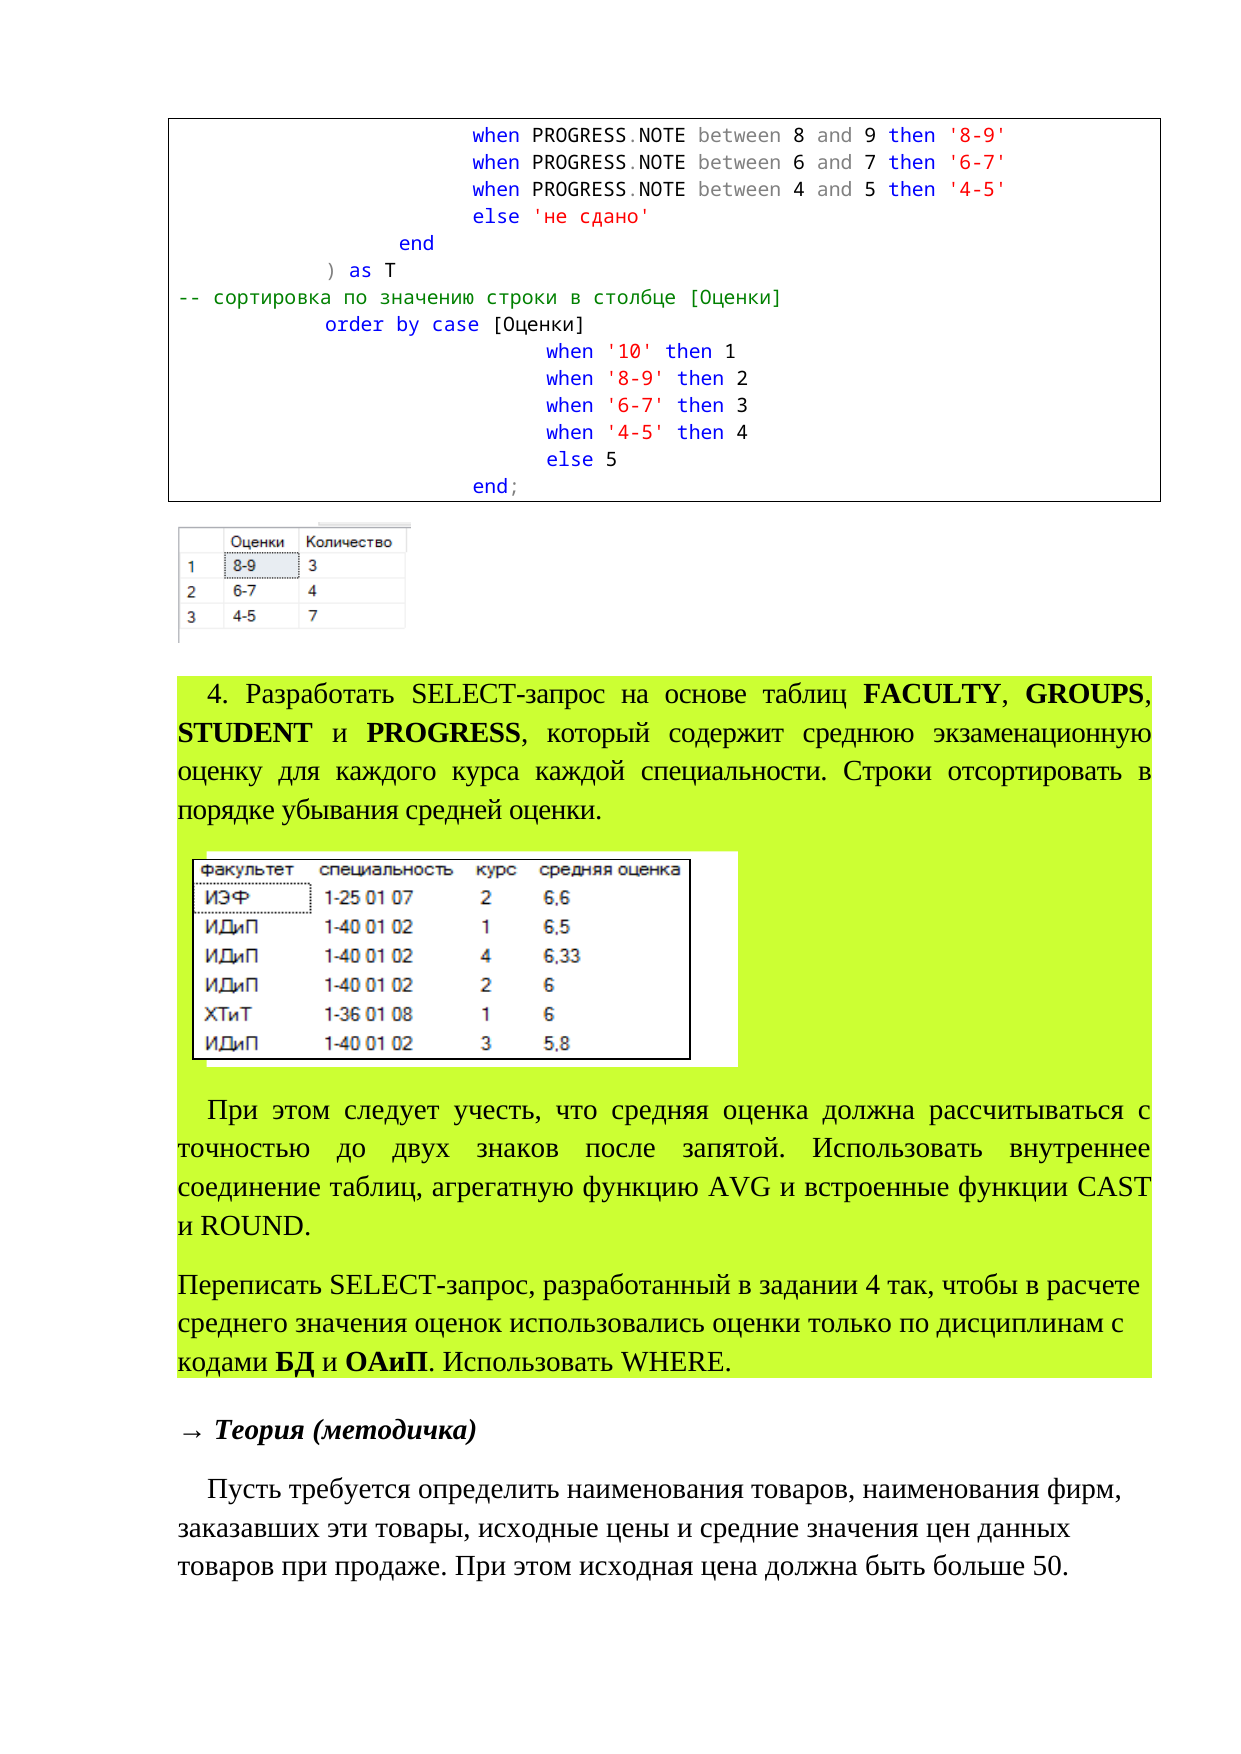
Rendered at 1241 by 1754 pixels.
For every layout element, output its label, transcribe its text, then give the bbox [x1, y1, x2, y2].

text 4. Разработать SELECT-запрос на основе таблиц FACULTY, GROUPS, STUDENT и PROGRESS, который содержит среднюю экзаменационную оценку для каждого курса каждой специальности. Строки отсортировать в порядке убывания средней оценки. [177, 676, 1152, 825]
text end [177, 229, 1152, 256]
text else 'не сдано' [177, 202, 1152, 229]
text Переписать SELECT-запрос, разработанный в задании 4 так, чтобы в расчете среднего значения оценок использовались оценки только по дисциплинам с кодами БД и ОАиП. Использовать WHERE. [177, 1267, 1152, 1378]
picture [177, 522, 411, 643]
text order by case [Оценки] [177, 310, 1152, 337]
text → Теория (методичка) [177, 1412, 1152, 1445]
text При этом следует учесть, что средняя оценка должна рассчитываться с точностью до двух знаков после запятой. Использовать внутреннее соединение таблиц, агрегатную функцию AVG и встроенные функции CAST и ROUND. [177, 1092, 1152, 1241]
text when '8-9' then 2 [177, 364, 1152, 391]
text end; [169, 469, 1160, 501]
text when PROGRESS.NOTE between 4 and 5 then '4-5' [177, 175, 1152, 202]
text when PROGRESS.NOTE between 6 and 7 then '6-7' [177, 148, 1152, 175]
text when '10' then 1 [177, 337, 1152, 364]
text when '4-5' then 4 [177, 418, 1152, 445]
text Пусть требуется определить наименования товаров, наименования фирм, заказавших эти товары, исходные цены и средние значения цен данных товаров при продаже. При этом исходная цена должна быть больше 50. [177, 1471, 1152, 1582]
text else 5 [177, 445, 1152, 469]
picture [194, 860, 689, 1058]
text when PROGRESS.NOTE between 8 and 9 then '8-9' [169, 119, 1160, 148]
text -- сортировка по значению строки в столбце [Оценки] [177, 283, 1152, 310]
text ) as T [177, 256, 1152, 283]
text when '6-7' then 3 [177, 391, 1152, 418]
